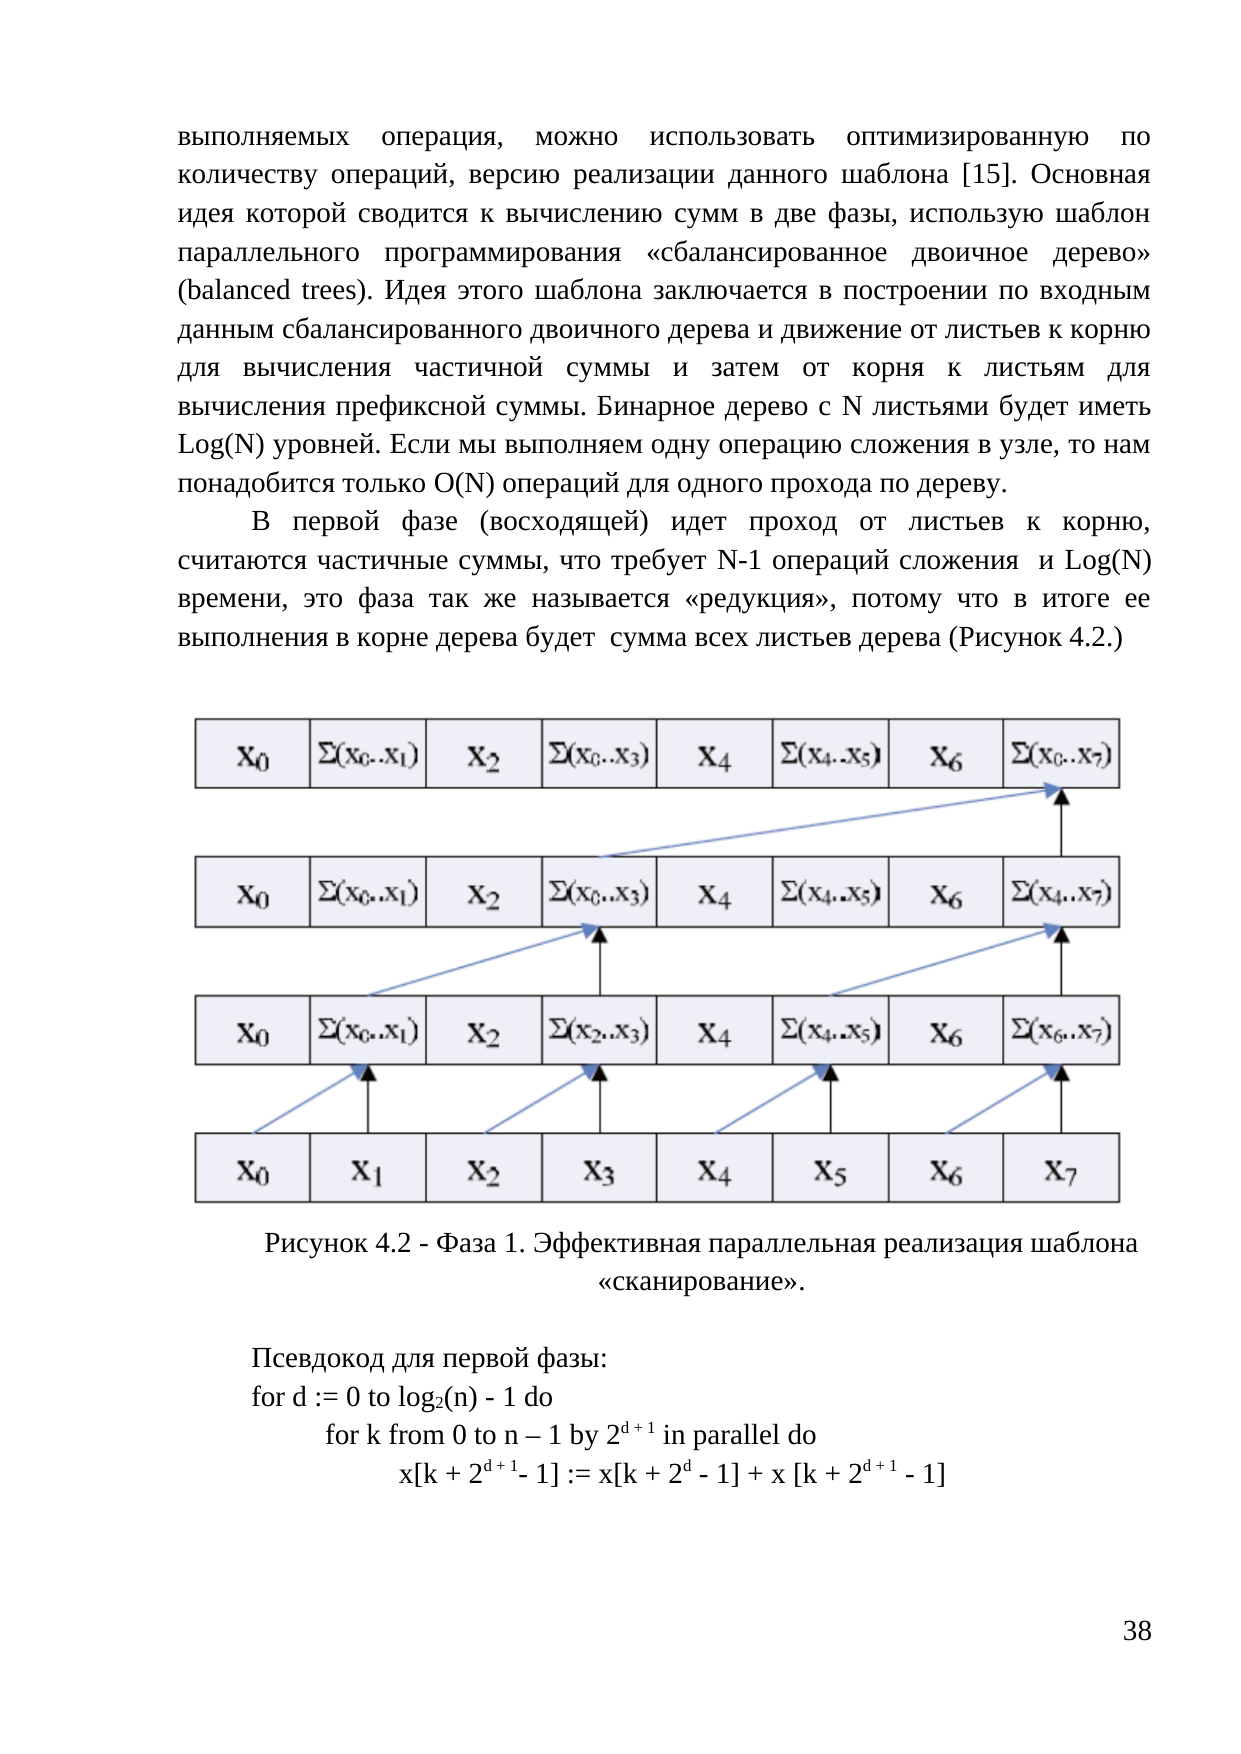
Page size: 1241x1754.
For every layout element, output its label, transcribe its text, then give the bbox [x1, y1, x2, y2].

text В первой фазе (восходящей) идет проход от листьев к корню, считаются частичные суммы, что требует N-1 операций сложения и Log(N) времени, это фаза так же называется «редукция», потому что в итоге ее выполнения в корне дерева будет сумма всех листьев дерева (Рисунок 4.7.) [177, 503, 1152, 653]
text Псевдокод для первой фазы: [177, 1340, 1152, 1374]
text for k from 0 to n – 1 by 2d + 1 in parallel do [251, 1417, 1152, 1451]
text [177, 118, 1152, 498]
text - Фаза 1. Эффективная параллельная реализация шаблона «сканирование». [251, 1225, 1152, 1297]
text x[k + 2d + 1- 1] := x[k + 2d - 1] + x [k + 2d + 1 - 1] [325, 1456, 1152, 1489]
text for d := 0 to log2(n) - 1 do [177, 1379, 1152, 1412]
